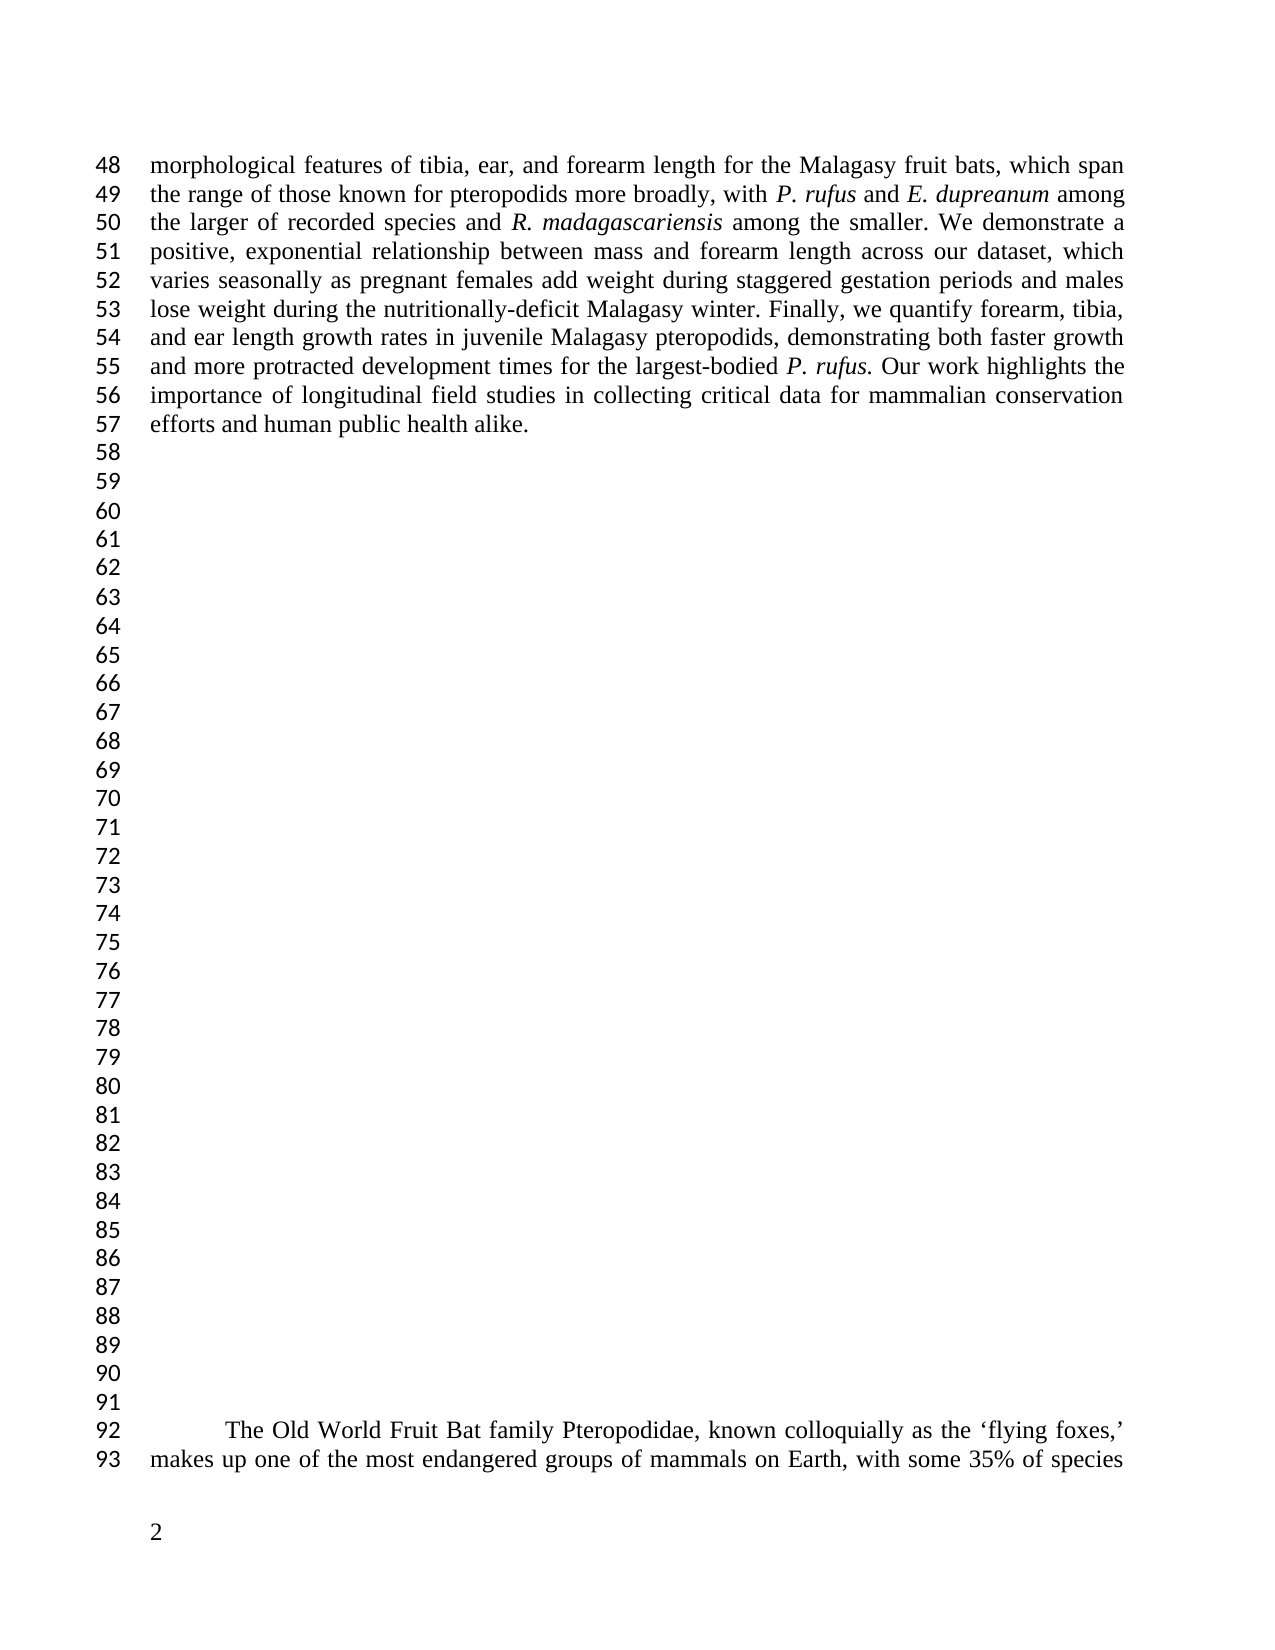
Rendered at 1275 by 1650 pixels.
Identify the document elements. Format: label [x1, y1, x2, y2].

text [150, 1415, 1125, 1472]
text [150, 150, 1125, 437]
